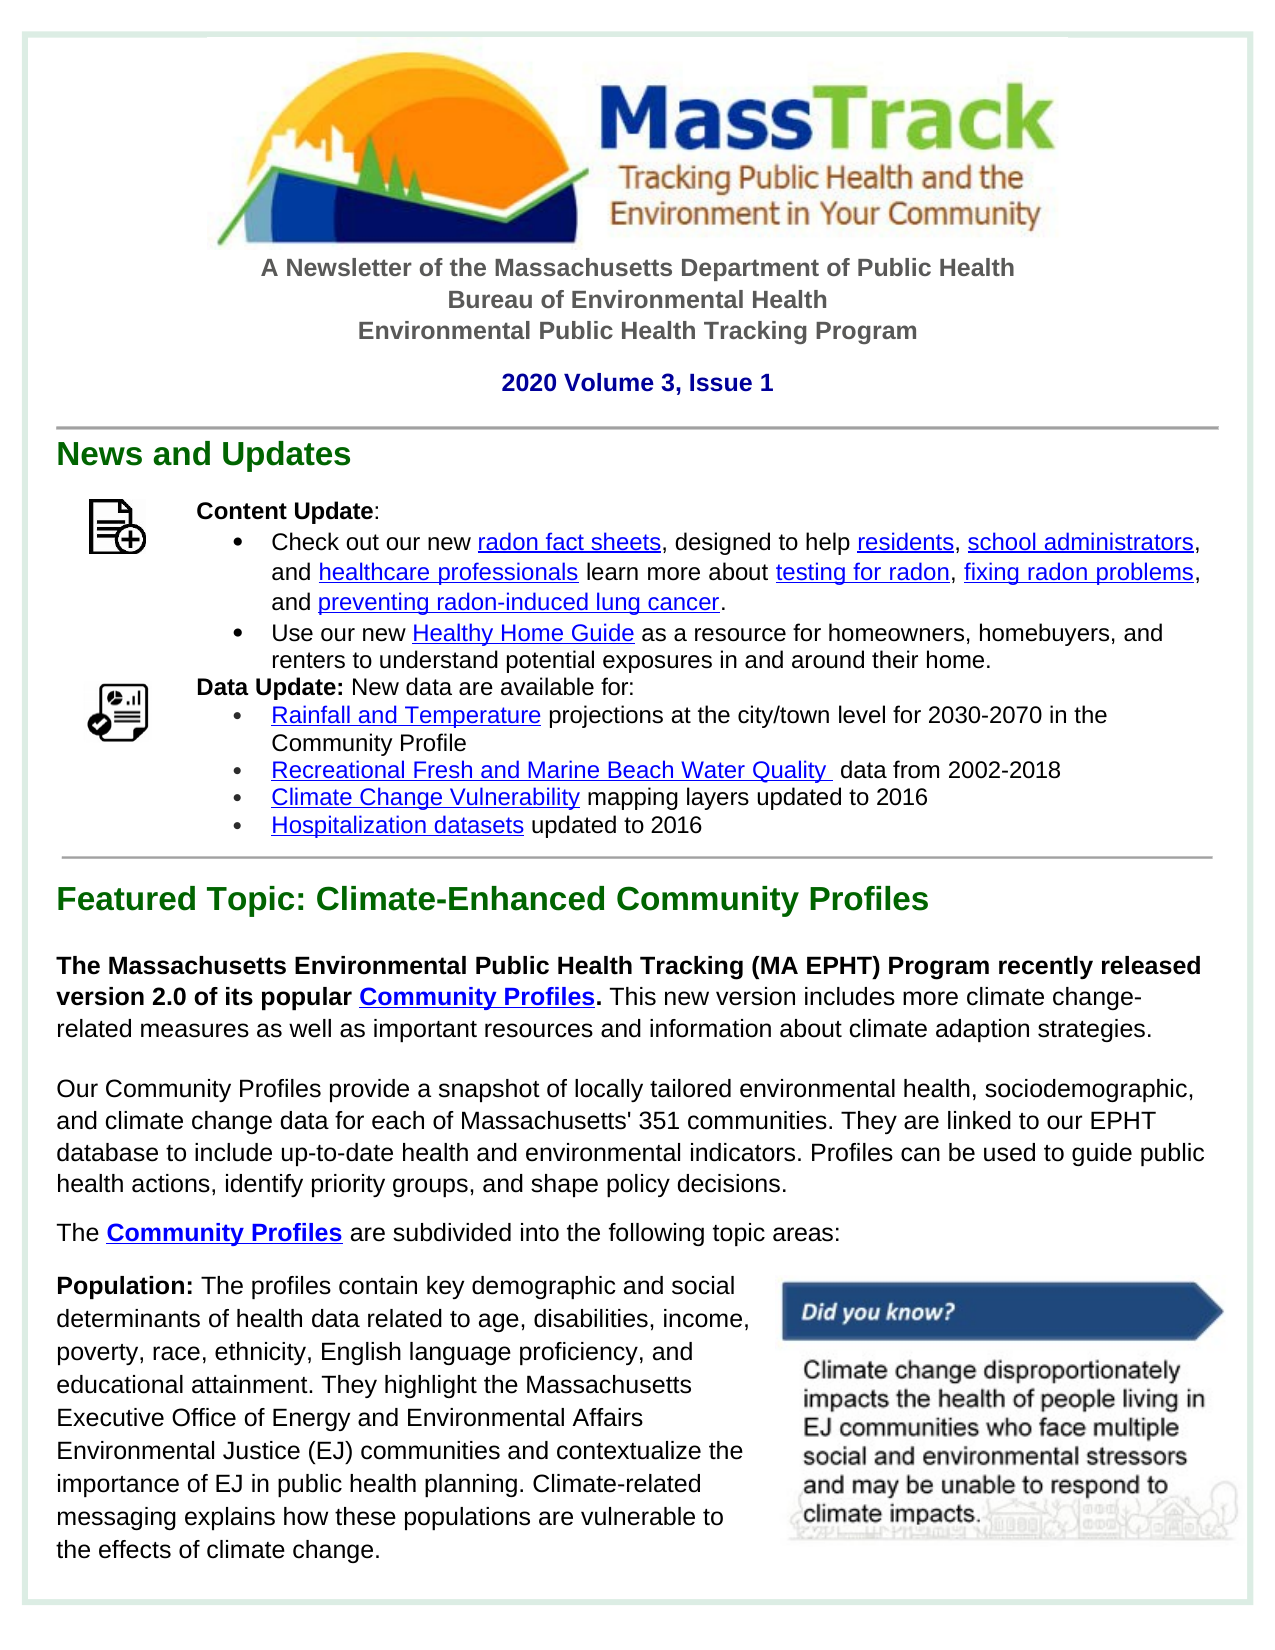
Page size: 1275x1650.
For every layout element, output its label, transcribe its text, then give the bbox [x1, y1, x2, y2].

picture [775, 1275, 1246, 1547]
picture [207, 37, 1068, 250]
text Environmental Public Health Tracking Program 2020 Volume 3, Issue 1 [334, 316, 941, 397]
text Our Community Profiles provide a snapshot of locally tailored environmental health, sociodemographic, and climate change data for each of Massachusetts' 351 communities. They are linked to our EPHT database to include up-to-date health and environmental indicators. Profiles can be used to guide public health actions, identify priority groups, and shape policy decisions. [56, 1074, 1216, 1198]
list Climate Change Vulnerability mapping layers updated to 2016 [234, 784, 1237, 811]
text A Newsletter of the Massachusetts Department of Public Health Bureau of Environmental Health [221, 253, 1054, 313]
list Use our new Healthy Home Guide as a resource for homeowners, homebuyers, and renters to understand potential exposures in and around their home. [234, 618, 1163, 674]
list Check out our new radon fact sheets, designed to help residents, school administrators, and healthcare professionals learn more about testing for radon, fixing radon problems, and preventing radon-induced lung cancer. [234, 527, 1201, 616]
subtitle News and Updates [56, 434, 1237, 472]
picture [83, 680, 152, 743]
list Rainfall and Temperature projections at the city/town level for 2030-2070 in the Community Profile [234, 701, 1108, 756]
text Population: The profiles contain key demographic and social determinants of health data related to age, disabilities, income, poverty, race, ethnicity, English language proficiency, and educational attainment. They highlight the Massachusetts Executive Office of Energy and Environmental Affairs Environmental Justice (EJ) communities and contextualize the importance of EJ in public health planning. Climate-related messaging explains how these populations are vulnerable to the effects of climate change. [56, 1271, 757, 1564]
text Data Update: New data are available for: [196, 674, 1237, 701]
list Recreational Fresh and Marine Beach Water Quality data from 2002-2018 [234, 756, 1237, 784]
text The Massachusetts Environmental Public Health Tracking (MA EPHT) Program recently released version 2.0 of its popular Community Profiles. This new version includes more climate change- related measures as well as important resources and information about climate adaption strategies. [56, 951, 1216, 1042]
list Hospitalization datasets updated to 2016 [234, 811, 1237, 839]
text The Community Profiles are subdivided into the following topic areas: [56, 1217, 1237, 1246]
text Content Update: [196, 497, 1237, 525]
subtitle Featured Topic: Climate-Enhanced Community Profiles [56, 879, 1237, 917]
picture [89, 499, 146, 554]
